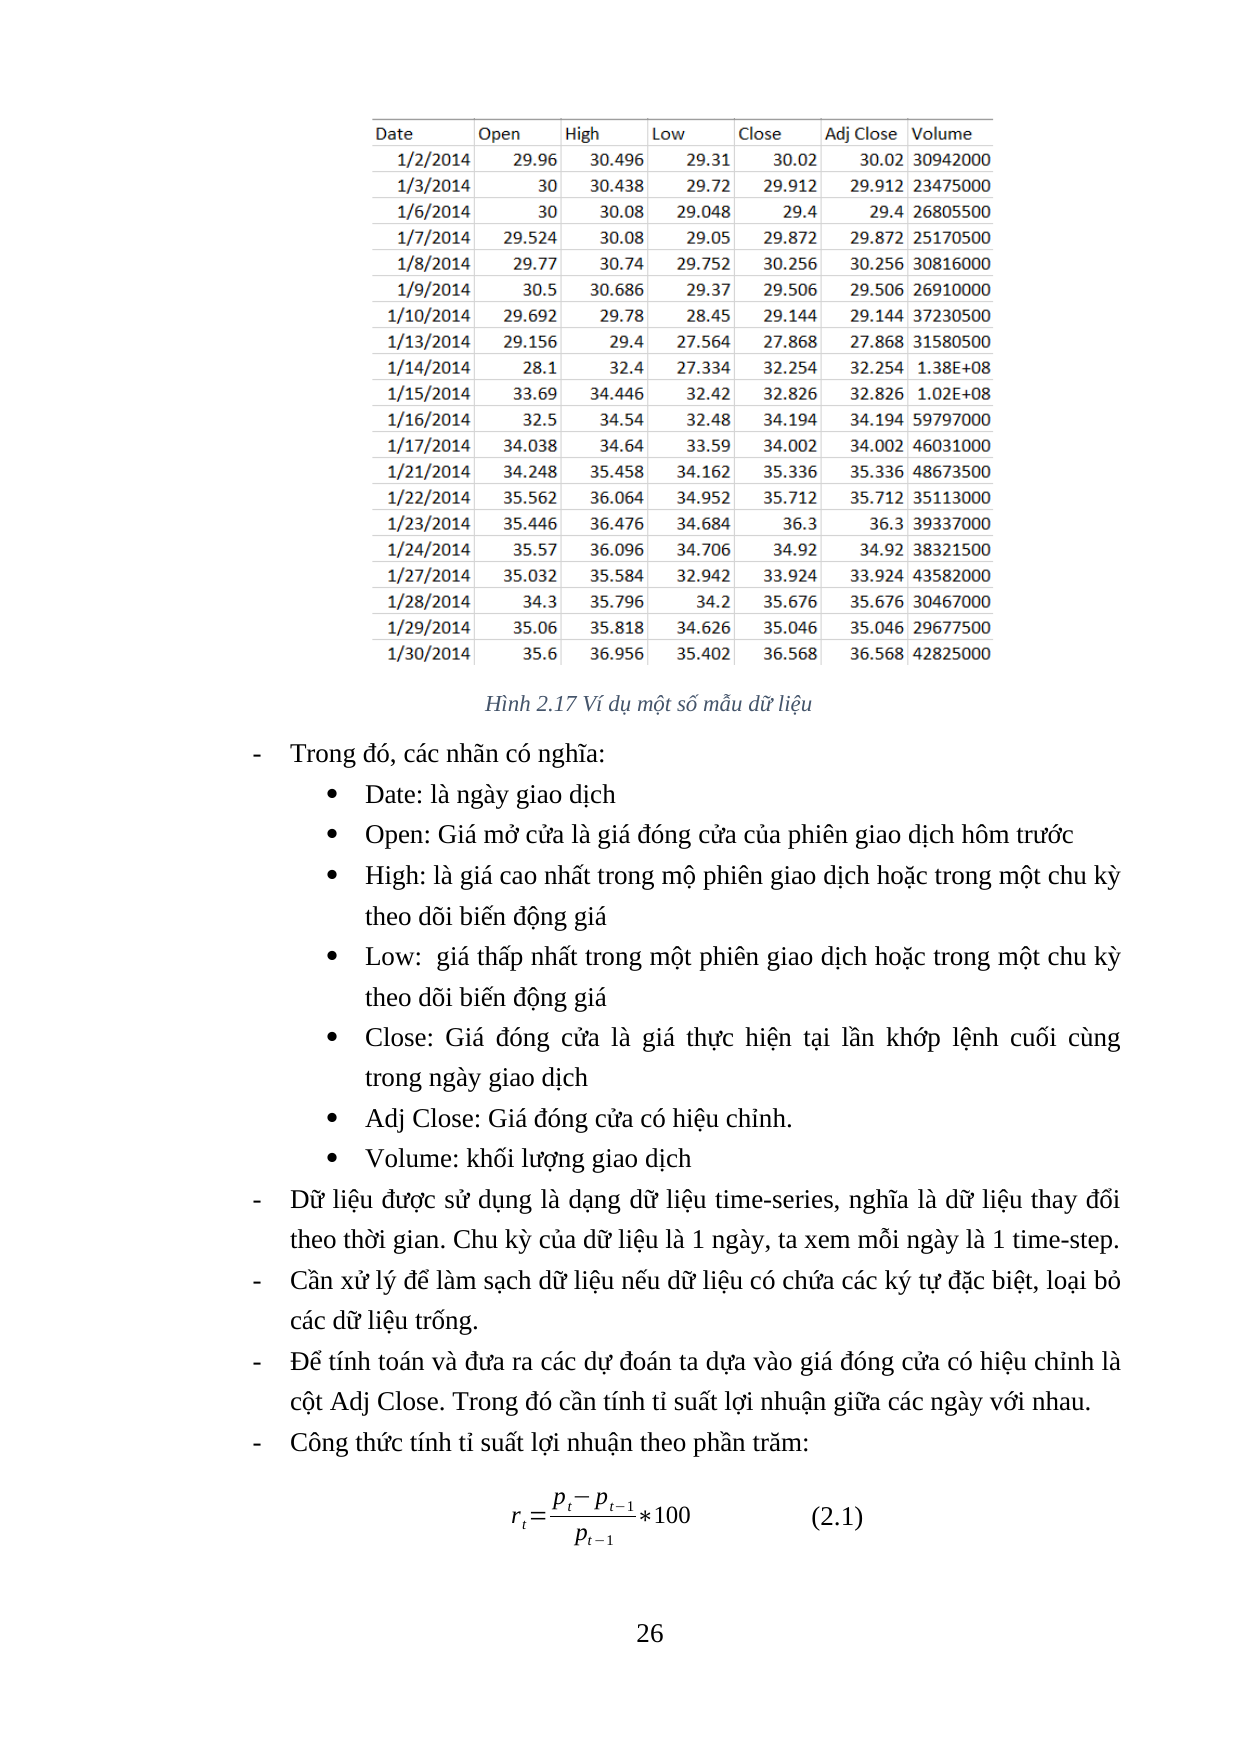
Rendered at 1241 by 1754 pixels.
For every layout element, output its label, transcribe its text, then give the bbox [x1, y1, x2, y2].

list Open: Giá mở cửa là giá đóng cửa của phiên giao dịch hôm trước [327, 818, 1122, 850]
list Để tính toán và đưa ra các dự đoán ta dựa vào giá đóng cửa có hiệu chỉnh là cột Adj Close. Trong đó cần tính tỉ suất lợi nhuận giữa các ngày với nhau. [252, 1345, 1122, 1416]
list Adj Close: Giá đóng cửa có hiệu chỉnh. [327, 1102, 1122, 1133]
list Trong đó, các nhãn có nghĩa: [252, 737, 1122, 769]
list Công thức tính tỉ suất lợi nhuận theo phần trăm: [252, 1426, 1122, 1457]
list Close: Giá đóng cửa là giá thực hiện tại lần khớp lệnh cuối cùng trong ngày giao dịch [327, 1021, 1122, 1093]
list Dữ liệu được sử dụng là dạng dữ liệu time-series, nghĩa là dữ liệu thay đổi theo thời gian. Chu kỳ của dữ liệu là 1 ngày, ta xem mỗi ngày là 1 time-step. [252, 1183, 1122, 1255]
list Low: giá thấp nhất trong một phiên giao dịch hoặc trong một chu kỳ theo dõi biến động giá [327, 940, 1122, 1012]
list Cần xử lý để làm sạch dữ liệu nếu dữ liệu có chứa các ký tự đặc biệt, loại bỏ các dữ liệu trống. [252, 1264, 1122, 1336]
text (2.1) [252, 1483, 1122, 1549]
list Date: là ngày giao dịch [327, 778, 1122, 809]
picture [372, 118, 994, 665]
list High: là giá cao nhất trong mộ phiên giao dịch hoặc trong một chu kỳ theo dõi biến động giá [327, 859, 1122, 931]
list Volume: khối lượng giao dịch [327, 1143, 1122, 1174]
